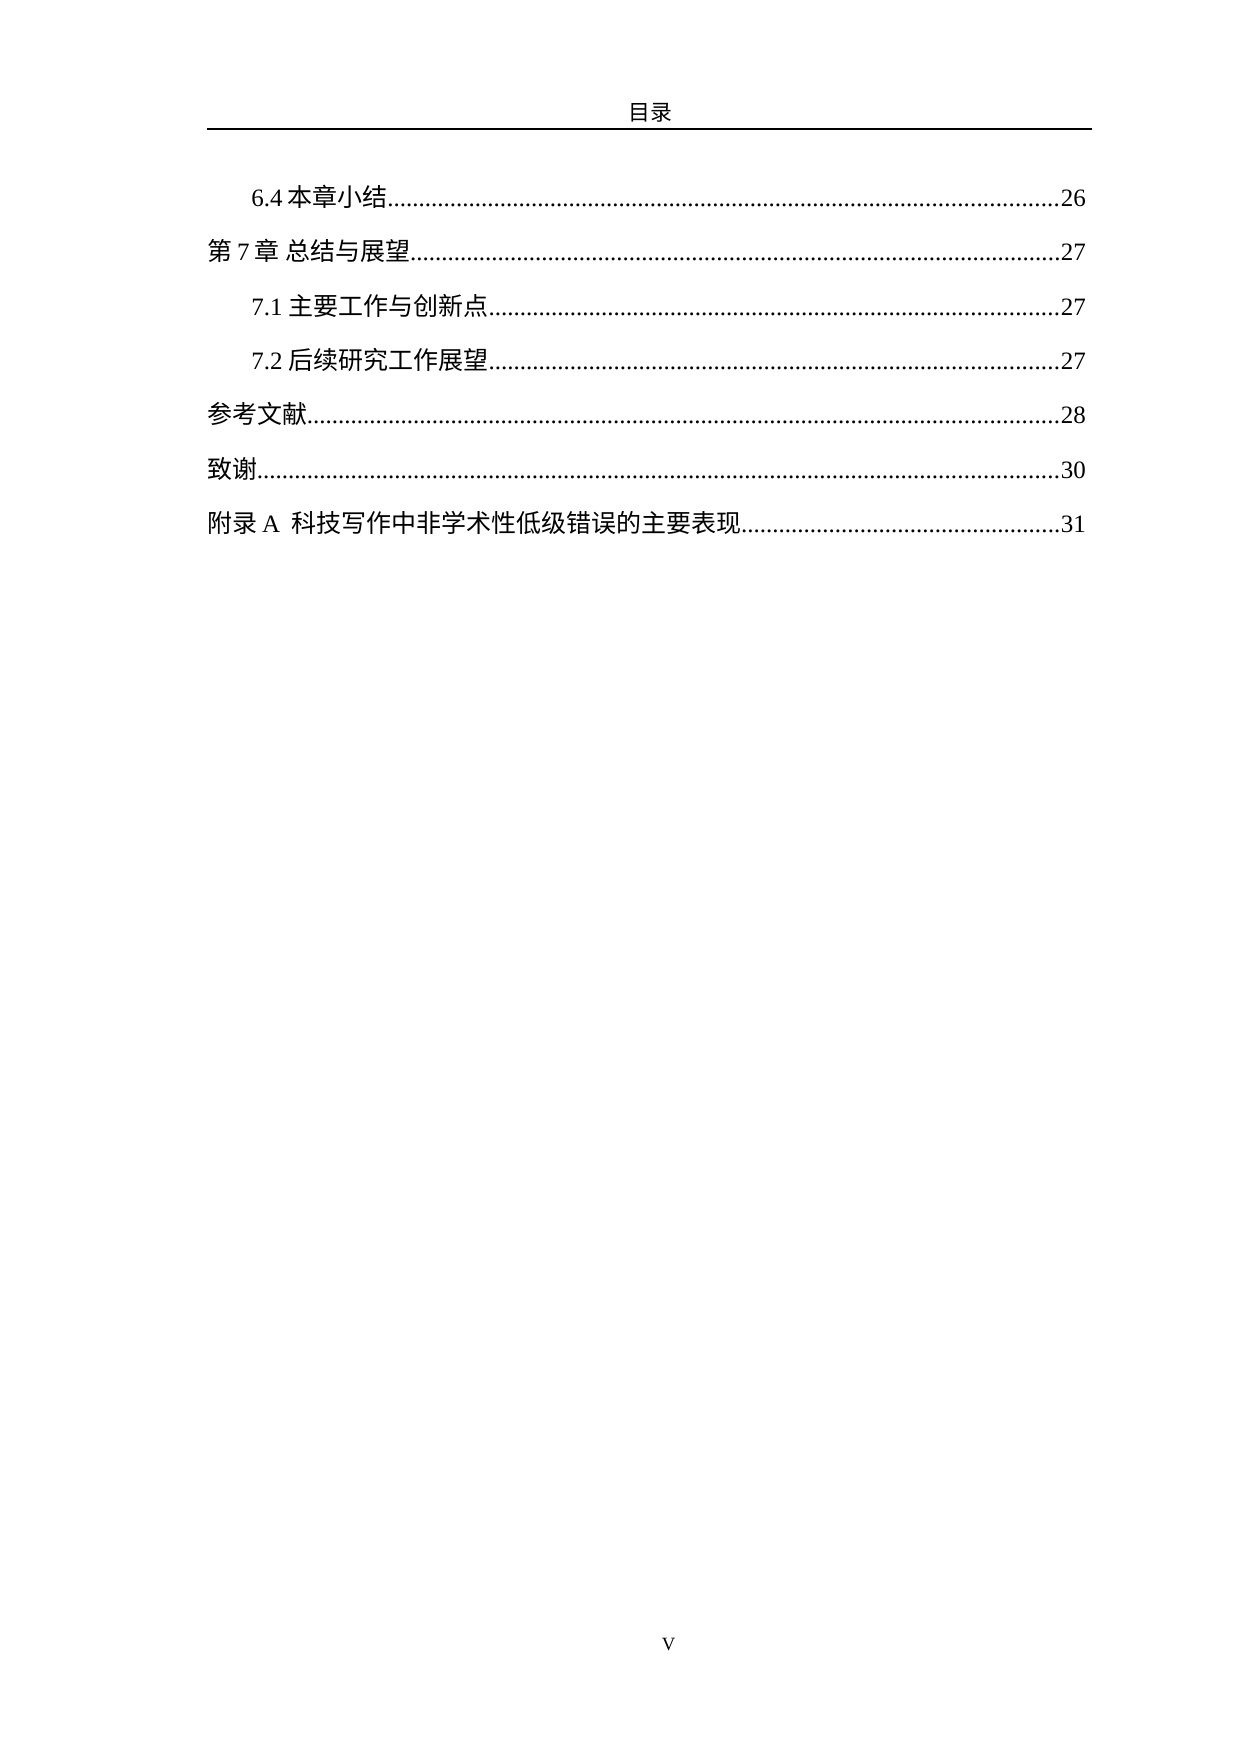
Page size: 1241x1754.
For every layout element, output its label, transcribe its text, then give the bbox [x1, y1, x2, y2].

text 7.2 后续研究工作展望 27 [251, 340, 1092, 377]
text 参考文献 28 [207, 395, 1092, 431]
text 7.1 主要工作与创新点 27 [251, 286, 1092, 322]
text 6.4本章小结 26 [251, 177, 1092, 213]
text 第7章 总结与展望 27 [207, 232, 1092, 268]
text 附录A 科技写作中非学术性低级错误的主要表现 31 [207, 503, 1092, 540]
text 致谢 30 [207, 449, 1092, 485]
